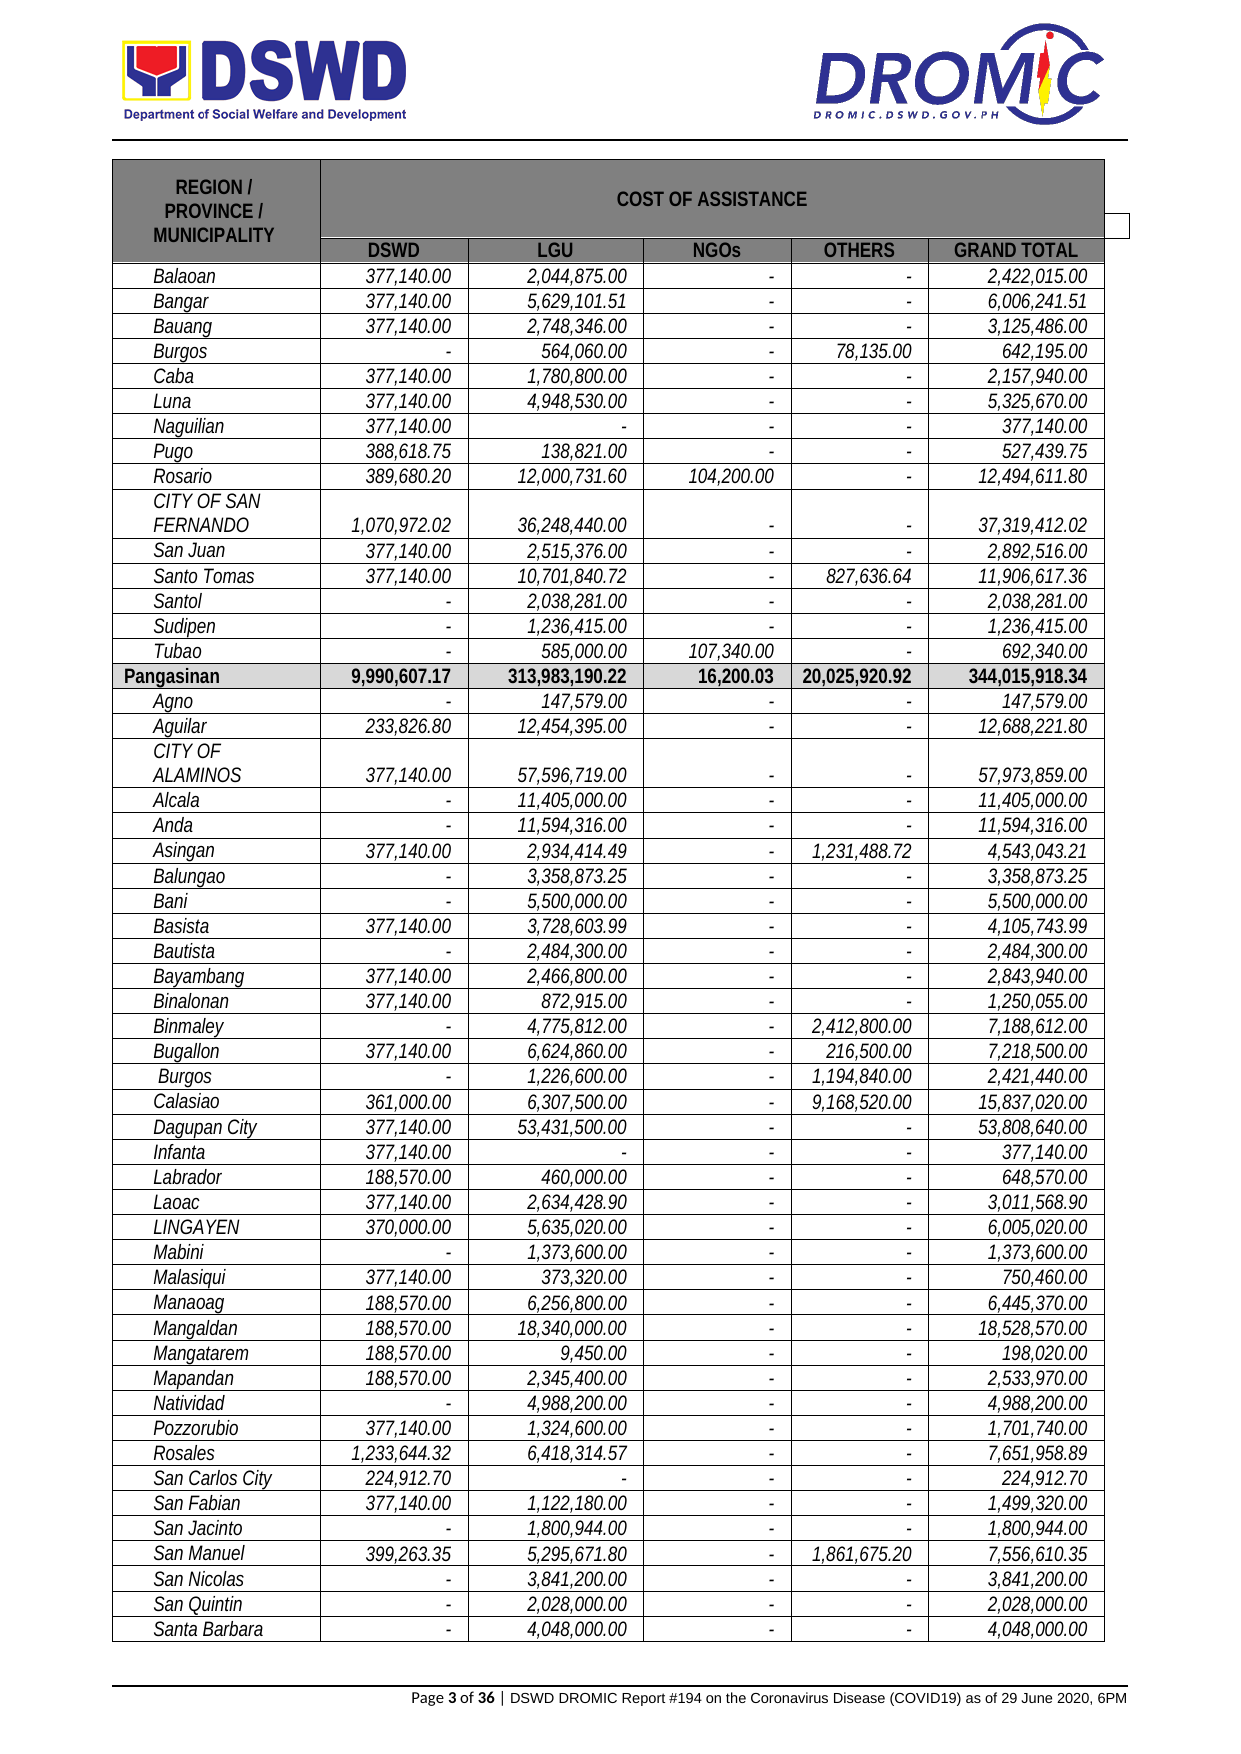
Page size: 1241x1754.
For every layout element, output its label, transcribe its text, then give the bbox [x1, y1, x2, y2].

table_cell - [792, 1140, 928, 1164]
table_cell - [792, 1617, 928, 1641]
table_cell 5,500,000.00 [929, 889, 1104, 913]
table_cell - [321, 788, 468, 812]
table_cell Balungao [142, 864, 320, 888]
table_cell LINGAYEN [142, 1215, 320, 1239]
table_cell 1,236,415.00 [469, 614, 643, 638]
table_cell 7,651,958.89 [929, 1441, 1104, 1465]
table_cell 224,912.70 [321, 1466, 468, 1490]
table_cell [1105, 1440, 1129, 1465]
table_cell - [321, 614, 468, 638]
table_cell Laoac [142, 1190, 320, 1214]
table_cell - [644, 739, 791, 787]
table_cell - [792, 639, 928, 663]
table_cell 377,140.00 [321, 1140, 468, 1164]
table_cell - [644, 264, 791, 288]
table_cell 11,405,000.00 [469, 788, 643, 812]
table_cell - [792, 939, 928, 963]
table_cell 6,624,860.00 [469, 1039, 643, 1063]
table_cell 7,218,500.00 [929, 1039, 1104, 1063]
table_cell Bugallon [142, 1039, 320, 1063]
table_cell 5,295,671.80 [469, 1541, 643, 1565]
table_cell - [321, 639, 468, 663]
table_cell Dagupan City [142, 1115, 320, 1139]
table_cell - [792, 539, 928, 562]
table_cell 648,570.00 [929, 1165, 1104, 1189]
table_cell 377,140.00 [321, 264, 468, 288]
table_cell [1105, 239, 1129, 262]
table_cell Burgos [142, 339, 320, 363]
table_cell [1105, 1465, 1129, 1490]
table_cell - [792, 464, 928, 488]
table_cell 377,140.00 [321, 539, 468, 562]
table_cell [113, 1516, 142, 1540]
table_cell 377,140.00 [321, 1491, 468, 1515]
table_cell 377,140.00 [321, 564, 468, 588]
table_cell [113, 788, 142, 812]
table_cell - [792, 1265, 928, 1289]
table_cell - [792, 389, 928, 413]
table_cell [1105, 1365, 1129, 1390]
table_cell 147,579.00 [929, 689, 1104, 713]
table_cell - [644, 1441, 791, 1465]
table_cell [1105, 713, 1129, 738]
table_cell Santol [142, 589, 320, 613]
table_cell - [644, 914, 791, 938]
table_cell Santa Barbara [142, 1617, 320, 1641]
table_cell 20,025,920.92 [792, 664, 928, 688]
table_cell [1105, 938, 1129, 963]
table_cell 2,038,281.00 [929, 589, 1104, 613]
table_cell 377,140.00 [321, 1265, 468, 1289]
table_cell [1105, 1314, 1129, 1339]
table_cell - [792, 714, 928, 738]
table_cell - [644, 813, 791, 837]
table_cell [1105, 263, 1129, 288]
table_cell - [792, 889, 928, 913]
table_cell [1105, 538, 1129, 562]
table_cell [1105, 1591, 1129, 1616]
table_cell 18,340,000.00 [469, 1315, 643, 1339]
table_cell 53,808,640.00 [929, 1115, 1104, 1139]
table_cell 2,038,281.00 [469, 589, 643, 613]
table_cell [113, 564, 142, 588]
table_cell 3,358,873.25 [469, 864, 643, 888]
table_cell - [321, 1391, 468, 1415]
table_cell 827,636.64 [792, 564, 928, 588]
table_cell San Juan [142, 539, 320, 562]
table_cell 16,200.03 [644, 664, 791, 688]
table_cell - [644, 1516, 791, 1540]
table_cell 188,570.00 [321, 1341, 468, 1364]
table_cell [113, 1491, 142, 1515]
table_cell 2,843,940.00 [929, 964, 1104, 988]
table_cell [113, 1165, 142, 1189]
table_cell Labrador [142, 1165, 320, 1189]
table_cell Burgos [142, 1064, 320, 1088]
table_cell - [644, 714, 791, 738]
table_cell [113, 1466, 142, 1490]
table_cell [1105, 1214, 1129, 1239]
table_cell - [792, 1592, 928, 1616]
table_cell [113, 614, 142, 638]
table_cell - [644, 1115, 791, 1139]
table_cell [113, 1115, 142, 1139]
table_cell 188,570.00 [321, 1366, 468, 1390]
table_cell - [792, 1115, 928, 1139]
table_cell [1105, 1114, 1129, 1139]
table_cell San Jacinto [142, 1516, 320, 1540]
table_cell 4,948,530.00 [469, 389, 643, 413]
table_cell Mabini [142, 1240, 320, 1264]
table_cell [1105, 1415, 1129, 1440]
table_cell - [792, 1466, 928, 1490]
table_cell 4,543,043.21 [929, 839, 1104, 862]
table_cell - [792, 264, 928, 288]
table_cell - [644, 1416, 791, 1440]
picture [112, 37, 416, 125]
table_cell Alcala [142, 788, 320, 812]
table_cell - [469, 1140, 643, 1164]
table_cell [1105, 1063, 1129, 1088]
table_cell - [321, 1592, 468, 1616]
table_cell - [321, 339, 468, 363]
table_cell 188,570.00 [321, 1165, 468, 1189]
table_cell [113, 539, 142, 562]
table_header REGION / PROVINCE / MUNICIPALITY [113, 160, 320, 262]
table_cell 5,325,670.00 [929, 389, 1104, 413]
table_cell 2,422,015.00 [929, 264, 1104, 288]
table_cell - [321, 939, 468, 963]
table_cell - [792, 1366, 928, 1390]
table_cell [1105, 489, 1129, 537]
table_cell LGU [469, 239, 643, 262]
table_cell - [792, 1240, 928, 1264]
table_cell [113, 1265, 142, 1289]
table_cell 188,570.00 [321, 1290, 468, 1314]
table_cell [113, 1090, 142, 1113]
table_cell 389,680.20 [321, 464, 468, 488]
table_cell - [644, 1315, 791, 1339]
table_cell San Nicolas [142, 1566, 320, 1591]
table_cell 6,418,314.57 [469, 1441, 643, 1465]
table_cell Luna [142, 389, 320, 413]
table_cell [113, 839, 142, 862]
table_cell 1,194,840.00 [792, 1064, 928, 1088]
table_cell 11,594,316.00 [929, 813, 1104, 837]
table_cell San Carlos City [142, 1466, 320, 1490]
table_cell - [321, 864, 468, 888]
table_cell [1105, 588, 1129, 613]
table_cell 344,015,918.34 [929, 664, 1104, 688]
table_cell 377,140.00 [929, 1140, 1104, 1164]
table_cell [113, 864, 142, 888]
table_cell [1105, 1515, 1129, 1540]
table_cell 11,405,000.00 [929, 788, 1104, 812]
table_cell Pangasinan [113, 664, 320, 688]
table_cell - [644, 439, 791, 463]
table_cell 53,431,500.00 [469, 1115, 643, 1139]
table_cell 1,780,800.00 [469, 364, 643, 388]
table_cell - [644, 1341, 791, 1364]
table_cell - [792, 739, 928, 787]
table_cell 9,450.00 [469, 1341, 643, 1364]
table_cell [1105, 663, 1129, 688]
table_cell 12,688,221.80 [929, 714, 1104, 738]
table_cell [113, 1592, 142, 1616]
table_cell - [792, 1491, 928, 1515]
table_cell - [321, 1566, 468, 1591]
table_cell 377,140.00 [321, 739, 468, 787]
table_cell [113, 464, 142, 488]
table_cell [113, 1617, 142, 1641]
table_cell [1105, 688, 1129, 713]
table_cell - [644, 1541, 791, 1565]
table_cell 1,122,180.00 [469, 1491, 643, 1515]
table_cell 2,466,800.00 [469, 964, 643, 988]
table_cell [113, 289, 142, 313]
table_cell [1105, 1089, 1129, 1113]
table_cell [113, 1215, 142, 1239]
table_cell [113, 1240, 142, 1264]
table_cell - [644, 1566, 791, 1591]
table_cell - [644, 1064, 791, 1088]
table_cell - [321, 1516, 468, 1540]
table_cell [113, 1315, 142, 1339]
table_cell - [644, 389, 791, 413]
table_cell Pozzorubio [142, 1416, 320, 1440]
table_cell 10,701,840.72 [469, 564, 643, 588]
table_cell [113, 1391, 142, 1415]
table_cell 2,515,376.00 [469, 539, 643, 562]
table_cell Rosales [142, 1441, 320, 1465]
table_cell 1,800,944.00 [929, 1516, 1104, 1540]
table_cell [1105, 1616, 1129, 1641]
table_cell 1,373,600.00 [929, 1240, 1104, 1264]
table_cell 15,837,020.00 [929, 1090, 1104, 1113]
table_cell [1105, 438, 1129, 463]
table_cell Rosario [142, 464, 320, 488]
table_cell - [792, 314, 928, 338]
table_cell [113, 1366, 142, 1390]
table_cell - [644, 564, 791, 588]
table_cell [113, 1039, 142, 1063]
table_cell [113, 813, 142, 837]
table_cell 216,500.00 [792, 1039, 928, 1063]
table_cell 1,800,944.00 [469, 1516, 643, 1540]
table_cell 3,358,873.25 [929, 864, 1104, 888]
table_cell 3,841,200.00 [929, 1566, 1104, 1591]
table_cell [1105, 812, 1129, 837]
table_cell Basista [142, 914, 320, 938]
table_cell 2,484,300.00 [929, 939, 1104, 963]
table_cell - [792, 364, 928, 388]
table_cell - [644, 1592, 791, 1616]
table_cell DSWD [321, 239, 468, 262]
table_cell 2,533,970.00 [929, 1366, 1104, 1390]
table_cell - [792, 1391, 928, 1415]
table_cell [113, 639, 142, 663]
table_cell [113, 1341, 142, 1364]
table_cell [1105, 787, 1129, 812]
table_cell 388,618.75 [321, 439, 468, 463]
table_cell 1,226,600.00 [469, 1064, 643, 1088]
table_cell - [644, 1366, 791, 1390]
table_cell - [644, 1491, 791, 1515]
table_cell 138,821.00 [469, 439, 643, 463]
table_cell Binmaley [142, 1014, 320, 1038]
table_cell - [792, 864, 928, 888]
table_cell 4,105,743.99 [929, 914, 1104, 938]
table_cell [113, 1140, 142, 1164]
table_cell - [792, 490, 928, 537]
table_cell 6,307,500.00 [469, 1090, 643, 1113]
table_cell 224,912.70 [929, 1466, 1104, 1490]
table_cell 12,494,611.80 [929, 464, 1104, 488]
table_cell - [644, 1215, 791, 1239]
table_cell Calasiao [142, 1090, 320, 1113]
table_cell [1105, 1189, 1129, 1214]
table_cell - [792, 1315, 928, 1339]
table_cell 377,140.00 [321, 964, 468, 988]
table_cell - [644, 1140, 791, 1164]
table_cell - [644, 339, 791, 363]
table_cell [1105, 738, 1129, 787]
table_cell 3,841,200.00 [469, 1566, 643, 1591]
table_cell Bani [142, 889, 320, 913]
table_cell - [792, 614, 928, 638]
table_cell 11,594,316.00 [469, 813, 643, 837]
table_cell 9,168,520.00 [792, 1090, 928, 1113]
table_cell [113, 1290, 142, 1314]
table_cell [1105, 214, 1129, 237]
table_cell 2,157,940.00 [929, 364, 1104, 388]
table_cell 2,421,440.00 [929, 1064, 1104, 1088]
table_cell - [644, 1014, 791, 1038]
table_cell 18,528,570.00 [929, 1315, 1104, 1339]
table_cell 4,048,000.00 [929, 1617, 1104, 1641]
table_cell San Fabian [142, 1491, 320, 1515]
table_cell - [644, 614, 791, 638]
table_cell GRAND TOTAL [929, 239, 1104, 262]
table_cell 6,006,241.51 [929, 289, 1104, 313]
table_cell 1,231,488.72 [792, 839, 928, 862]
table_header COST OF ASSISTANCE [321, 160, 1104, 237]
table_cell 6,445,370.00 [929, 1290, 1104, 1314]
table_cell [113, 1064, 142, 1088]
table_cell - [321, 1617, 468, 1641]
table_cell 2,412,800.00 [792, 1014, 928, 1038]
table_cell 2,028,000.00 [929, 1592, 1104, 1616]
table_cell - [792, 689, 928, 713]
table_cell 2,345,400.00 [469, 1366, 643, 1390]
table_cell 4,988,200.00 [929, 1391, 1104, 1415]
table_cell [1105, 1289, 1129, 1314]
table_cell 9,990,607.17 [321, 664, 468, 688]
table_cell - [792, 589, 928, 613]
table_cell 4,988,200.00 [469, 1391, 643, 1415]
table_cell [113, 1416, 142, 1440]
table_cell 1,499,320.00 [929, 1491, 1104, 1515]
table_cell [1105, 1540, 1129, 1565]
table_cell [1105, 1038, 1129, 1063]
table_cell - [792, 1290, 928, 1314]
table_cell [113, 914, 142, 938]
table_cell [113, 1566, 142, 1591]
table_cell - [792, 989, 928, 1013]
table_cell 107,340.00 [644, 639, 791, 663]
table_cell - [644, 1165, 791, 1189]
table_cell - [792, 1165, 928, 1189]
table_cell [1105, 638, 1129, 663]
table_cell 564,060.00 [469, 339, 643, 363]
table_cell Manaoag [142, 1290, 320, 1314]
table_cell [113, 439, 142, 463]
table_cell 1,701,740.00 [929, 1416, 1104, 1440]
table_cell [1105, 1340, 1129, 1364]
table_cell 460,000.00 [469, 1165, 643, 1189]
table_cell Binalonan [142, 989, 320, 1013]
table_cell 4,048,000.00 [469, 1617, 643, 1641]
table_cell 2,748,346.00 [469, 314, 643, 338]
table_cell 377,140.00 [321, 364, 468, 388]
table_cell [1105, 288, 1129, 313]
table_cell - [644, 1391, 791, 1415]
table_cell [1105, 338, 1129, 363]
table_cell - [644, 839, 791, 862]
table_cell - [321, 1240, 468, 1264]
table_cell - [792, 439, 928, 463]
table_cell Balaoan [142, 264, 320, 288]
table_cell 188,570.00 [321, 1315, 468, 1339]
table_cell [113, 689, 142, 713]
table_cell - [644, 788, 791, 812]
table_cell 3,728,603.99 [469, 914, 643, 938]
table_cell - [644, 1240, 791, 1264]
table_cell [1105, 1264, 1129, 1289]
table_cell - [644, 539, 791, 562]
table_cell 377,140.00 [321, 314, 468, 338]
table_cell - [792, 914, 928, 938]
table_cell 377,140.00 [321, 289, 468, 313]
table_cell 750,460.00 [929, 1265, 1104, 1289]
table_cell Mapandan [142, 1366, 320, 1390]
table_cell 2,892,516.00 [929, 539, 1104, 562]
table_cell 3,011,568.90 [929, 1190, 1104, 1214]
table_cell Naguilian [142, 414, 320, 438]
table_cell [1105, 463, 1129, 488]
table_cell - [792, 1441, 928, 1465]
table_cell 2,934,414.49 [469, 839, 643, 862]
table_cell - [792, 1566, 928, 1591]
table_cell [1105, 1139, 1129, 1164]
table_cell 12,000,731.60 [469, 464, 643, 488]
table_cell 377,140.00 [321, 839, 468, 862]
table_cell [1105, 1565, 1129, 1591]
table_cell Sudipen [142, 614, 320, 638]
table_cell 7,188,612.00 [929, 1014, 1104, 1038]
table_cell [113, 1190, 142, 1214]
table_cell 78,135.00 [792, 339, 928, 363]
table_cell 377,140.00 [321, 1039, 468, 1063]
table_cell 233,826.80 [321, 714, 468, 738]
table_cell 1,070,972.02 [321, 490, 468, 537]
table_cell - [792, 1416, 928, 1440]
table_cell Tubao [142, 639, 320, 663]
table_cell [113, 339, 142, 363]
table_cell [113, 1014, 142, 1038]
table_cell - [644, 1190, 791, 1214]
table_cell 1,233,644.32 [321, 1441, 468, 1465]
table_cell - [644, 689, 791, 713]
table_cell [113, 1441, 142, 1465]
table_cell 147,579.00 [469, 689, 643, 713]
table_cell 1,373,600.00 [469, 1240, 643, 1264]
table_cell - [321, 889, 468, 913]
table_cell - [792, 788, 928, 812]
table_cell Santo Tomas [142, 564, 320, 588]
table_cell OTHERS [792, 239, 928, 262]
table_cell - [792, 289, 928, 313]
table_cell 6,005,020.00 [929, 1215, 1104, 1239]
table_cell 3,125,486.00 [929, 314, 1104, 338]
table_cell 4,775,812.00 [469, 1014, 643, 1038]
table_cell Infanta [142, 1140, 320, 1164]
table_cell - [644, 414, 791, 438]
table_cell Mangaldan [142, 1315, 320, 1339]
table_cell [1105, 313, 1129, 338]
table_cell 7,556,610.35 [929, 1541, 1104, 1565]
table_cell - [644, 989, 791, 1013]
table_cell Natividad [142, 1391, 320, 1415]
table_cell 198,020.00 [929, 1341, 1104, 1364]
table_cell [113, 264, 142, 288]
table_cell 5,500,000.00 [469, 889, 643, 913]
table_cell San Manuel [142, 1541, 320, 1565]
table_cell [113, 714, 142, 738]
table_cell [113, 889, 142, 913]
table_cell - [321, 813, 468, 837]
table_cell - [644, 289, 791, 313]
table_cell [1105, 613, 1129, 638]
table_cell [1105, 838, 1129, 862]
table_cell [1105, 1013, 1129, 1038]
table_cell - [792, 1190, 928, 1214]
table_cell - [644, 1039, 791, 1063]
table_cell 527,439.75 [929, 439, 1104, 463]
table_cell - [644, 889, 791, 913]
table_cell 377,140.00 [321, 1115, 468, 1139]
table_cell Bauang [142, 314, 320, 338]
table_cell [1105, 988, 1129, 1013]
table_cell 5,635,020.00 [469, 1215, 643, 1239]
table_cell [113, 1541, 142, 1565]
table_cell [1105, 963, 1129, 988]
table_cell 57,596,719.00 [469, 739, 643, 787]
table_cell - [644, 964, 791, 988]
table_cell 399,263.35 [321, 1541, 468, 1565]
table_cell 1,236,415.00 [929, 614, 1104, 638]
table_cell [113, 490, 142, 537]
table_cell 373,320.00 [469, 1265, 643, 1289]
table_cell 36,248,440.00 [469, 490, 643, 537]
table_cell Pugo [142, 439, 320, 463]
table_cell Agno [142, 689, 320, 713]
table_cell CITY OF ALAMINOS [142, 739, 320, 787]
table_cell - [792, 414, 928, 438]
table_cell 104,200.00 [644, 464, 791, 488]
table_cell [1105, 1390, 1129, 1415]
table_cell Malasiqui [142, 1265, 320, 1289]
picture [781, 23, 1133, 125]
table_cell - [469, 414, 643, 438]
table_cell [113, 989, 142, 1013]
table_cell 377,140.00 [321, 1190, 468, 1214]
table_cell - [644, 1265, 791, 1289]
table_cell - [644, 490, 791, 537]
table_cell - [644, 1617, 791, 1641]
table_cell - [644, 864, 791, 888]
table_cell - [469, 1466, 643, 1490]
table_cell 6,256,800.00 [469, 1290, 643, 1314]
table_cell [113, 589, 142, 613]
table_cell [113, 314, 142, 338]
table_cell [113, 939, 142, 963]
table_cell - [644, 1290, 791, 1314]
table_cell San Quintin [142, 1592, 320, 1616]
table_cell 5,629,101.51 [469, 289, 643, 313]
table_cell 1,324,600.00 [469, 1416, 643, 1440]
table_cell - [792, 1516, 928, 1540]
table_cell CITY OF SAN FERNANDO [142, 490, 320, 537]
table_cell [113, 414, 142, 438]
table_cell Bayambang [142, 964, 320, 988]
table_cell 642,195.00 [929, 339, 1104, 363]
table_cell [113, 364, 142, 388]
table_cell - [644, 1466, 791, 1490]
table_cell - [321, 1014, 468, 1038]
table_cell [1105, 413, 1129, 438]
table_cell 2,484,300.00 [469, 939, 643, 963]
table_cell Caba [142, 364, 320, 388]
table_cell [1105, 388, 1129, 413]
table_cell 2,634,428.90 [469, 1190, 643, 1214]
table_cell 692,340.00 [929, 639, 1104, 663]
table_cell - [644, 939, 791, 963]
table_cell [1105, 863, 1129, 888]
table_cell Mangatarem [142, 1341, 320, 1364]
table_cell - [321, 589, 468, 613]
table_cell - [644, 364, 791, 388]
table_cell - [792, 813, 928, 837]
table_cell 313,983,190.22 [469, 664, 643, 688]
table_cell - [792, 1215, 928, 1239]
table_cell 872,915.00 [469, 989, 643, 1013]
table_cell 377,140.00 [321, 1416, 468, 1440]
table_cell 57,973,859.00 [929, 739, 1104, 787]
table_cell [113, 739, 142, 787]
table_cell [1105, 363, 1129, 388]
table_cell - [644, 1090, 791, 1113]
table_cell - [644, 589, 791, 613]
table_cell 361,000.00 [321, 1090, 468, 1113]
table_cell - [792, 1341, 928, 1364]
table_cell 2,044,875.00 [469, 264, 643, 288]
table_cell - [321, 1064, 468, 1088]
table_cell NGOs [644, 239, 791, 262]
table_cell [1105, 913, 1129, 938]
table_cell Aguilar [142, 714, 320, 738]
table_cell 11,906,617.36 [929, 564, 1104, 588]
table_cell Anda [142, 813, 320, 837]
table_cell [1105, 563, 1129, 588]
table_cell [1105, 1239, 1129, 1264]
table_cell Bangar [142, 289, 320, 313]
table_cell - [792, 964, 928, 988]
table_cell 12,454,395.00 [469, 714, 643, 738]
table_cell 585,000.00 [469, 639, 643, 663]
table_cell 1,861,675.20 [792, 1541, 928, 1565]
table_cell - [644, 314, 791, 338]
table_cell [113, 389, 142, 413]
table_cell Bautista [142, 939, 320, 963]
table_cell 377,140.00 [929, 414, 1104, 438]
table_cell 37,319,412.02 [929, 490, 1104, 537]
table_cell 377,140.00 [321, 414, 468, 438]
table_cell [1105, 888, 1129, 913]
table_cell 377,140.00 [321, 914, 468, 938]
table_cell 1,250,055.00 [929, 989, 1104, 1013]
table_cell 2,028,000.00 [469, 1592, 643, 1616]
table_cell Asingan [142, 839, 320, 862]
table_cell [1105, 1490, 1129, 1515]
table_cell 377,140.00 [321, 989, 468, 1013]
table_cell 370,000.00 [321, 1215, 468, 1239]
table_cell - [321, 689, 468, 713]
table_cell [1105, 1164, 1129, 1189]
table_cell 377,140.00 [321, 389, 468, 413]
table_cell [113, 964, 142, 988]
